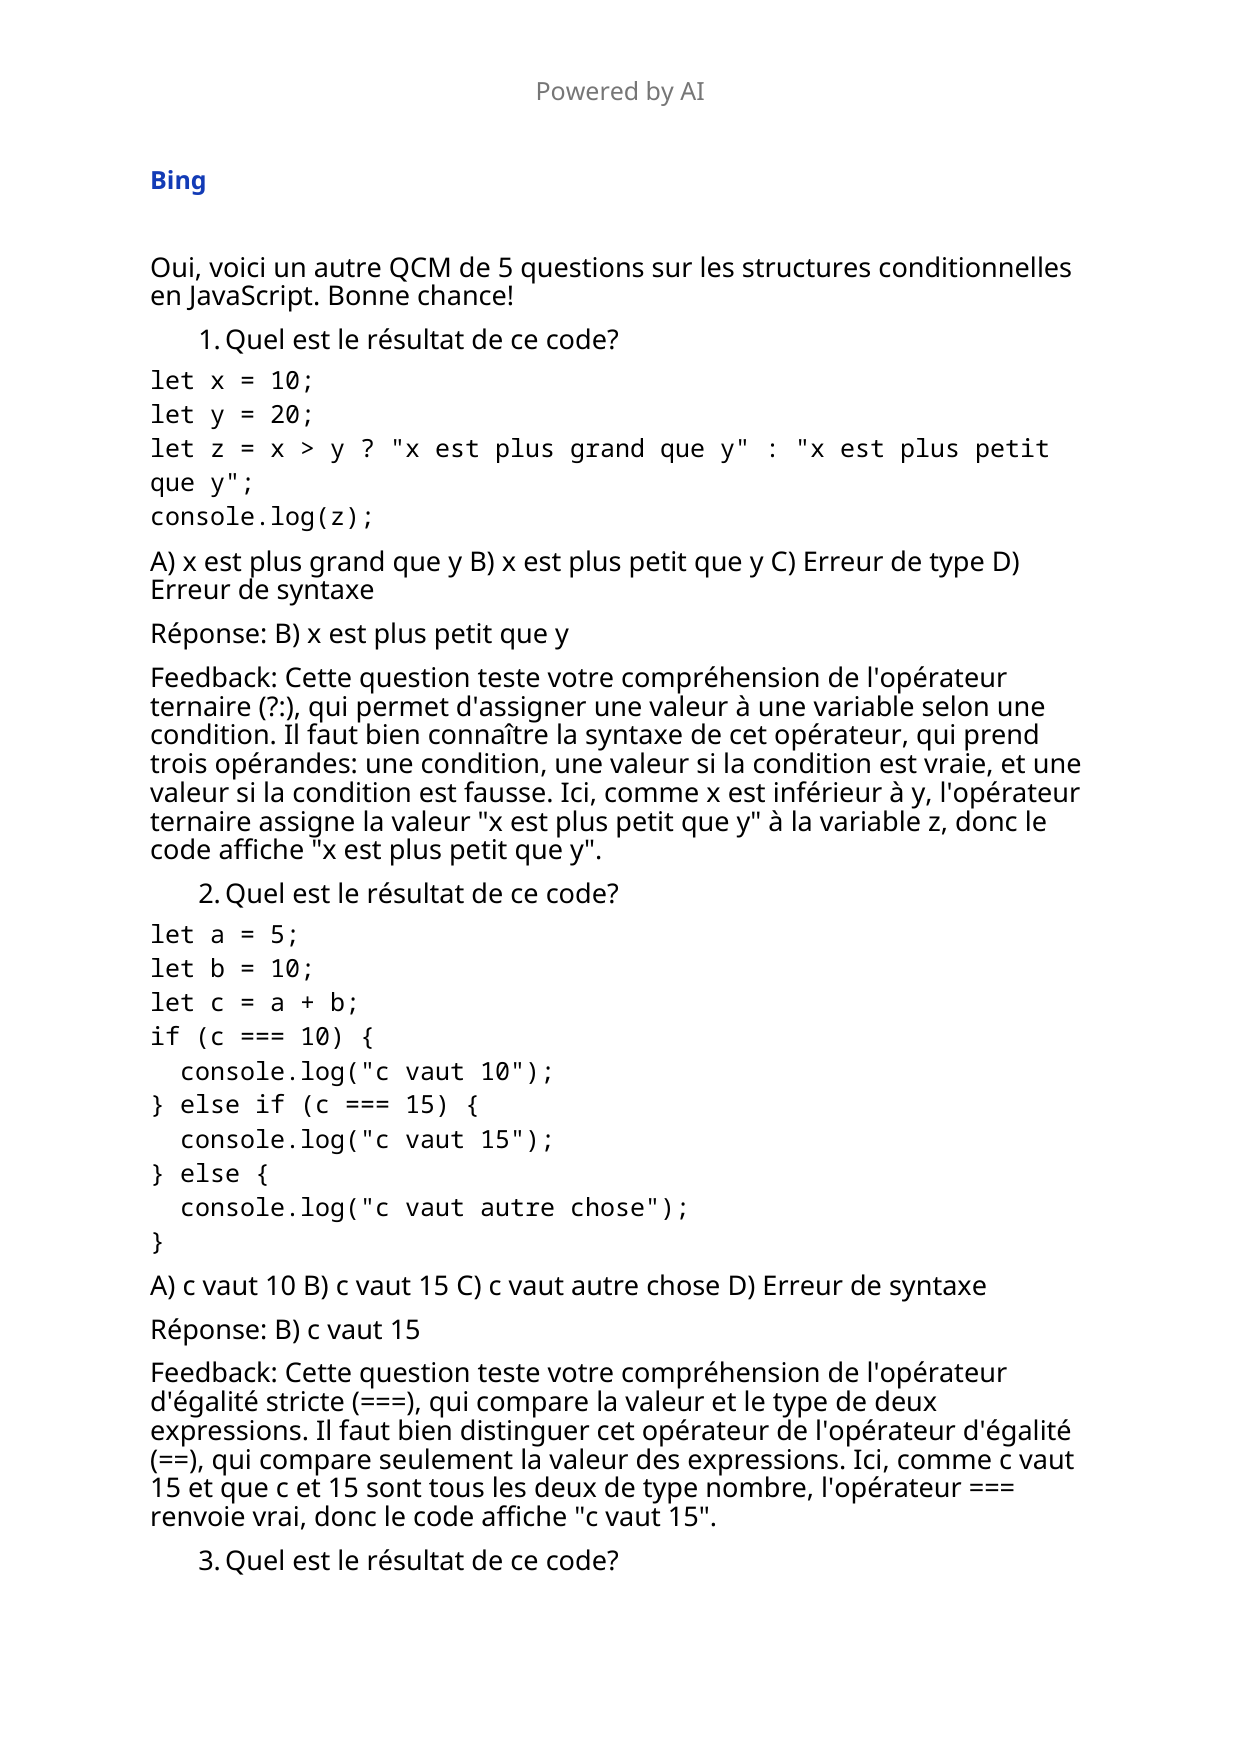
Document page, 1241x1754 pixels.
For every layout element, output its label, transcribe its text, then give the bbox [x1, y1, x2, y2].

text Oui, voici un autre QCM de 5 questions sur les structures conditionnelles en JavaScript. Bonne chance! [150, 254, 1090, 312]
text } else { [150, 1155, 1090, 1189]
text } else if (c === 15) { [150, 1087, 1090, 1121]
text let a = 5; [150, 917, 1090, 951]
list Quel est le résultat de ce code? [198, 1547, 1090, 1576]
text let z = x > y ? "x est plus grand que y" : "x est plus petit que y"; [150, 431, 1090, 499]
text A) c vaut 10 B) c vaut 15 C) c vaut autre chose D) Erreur de syntaxe [150, 1272, 1090, 1301]
title Bing [150, 167, 1090, 195]
text Feedback: Cette question teste votre compréhension de l'opérateur ternaire (?:), qui permet d'assigner une valeur à une variable selon une condition. Il faut bien connaître la syntaxe de cet opérateur, qui prend trois opérandes: une condition, une valeur si la condition est vraie, et une valeur si la condition est fausse. Ici, comme x est inférieur à y, l'opérateur ternaire assigne la valeur "x est plus petit que y" à la variable z, donc le code affiche "x est plus petit que y". [150, 664, 1090, 866]
text Réponse: B) c vaut 15 [150, 1316, 1090, 1345]
text let x = 10; [150, 363, 1090, 397]
text A) x est plus grand que y B) x est plus petit que y C) Erreur de type D) Erreur de syntaxe [150, 548, 1090, 606]
text let y = 20; [150, 397, 1090, 431]
list Quel est le résultat de ce code? [198, 881, 1090, 909]
text Feedback: Cette question teste votre compréhension de l'opérateur d'égalité stricte (===), qui compare la valeur et le type de deux expressions. Il faut bien distinguer cet opérateur de l'opérateur d'égalité (==), qui compare seulement la valeur des expressions. Ici, comme c vaut 15 et que c et 15 sont tous les deux de type nombre, l'opérateur === renvoie vrai, donc le code affiche "c vaut 15". [150, 1360, 1090, 1532]
text console.log(z); [150, 499, 1090, 533]
text } [150, 1223, 1090, 1257]
text console.log("c vaut 10"); [150, 1053, 1090, 1087]
text let b = 10; [150, 951, 1090, 985]
list Quel est le résultat de ce code? [198, 327, 1090, 355]
text let c = a + b; [150, 985, 1090, 1019]
text console.log("c vaut autre chose"); [150, 1189, 1090, 1223]
text if (c === 10) { [150, 1019, 1090, 1053]
text Réponse: B) x est plus petit que y [150, 621, 1090, 649]
text console.log("c vaut 15"); [150, 1121, 1090, 1155]
